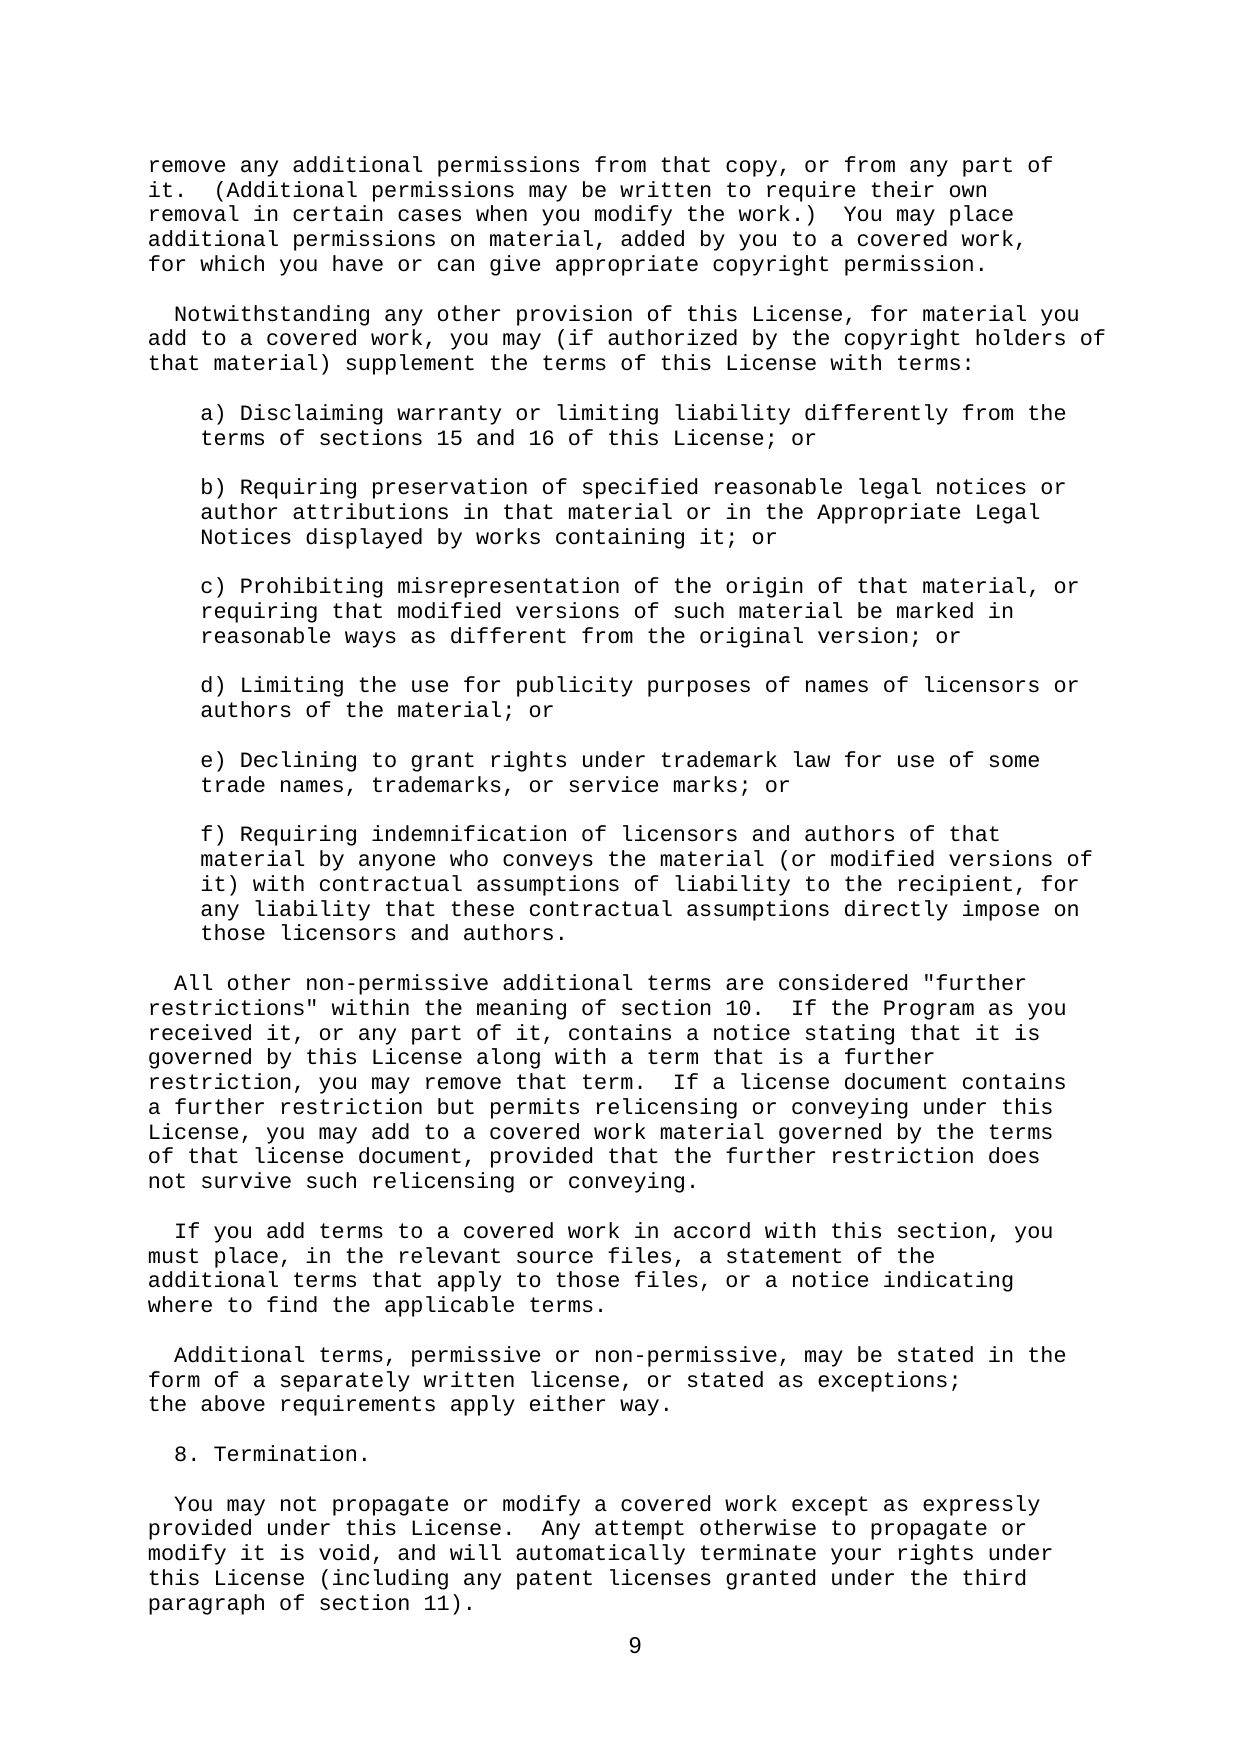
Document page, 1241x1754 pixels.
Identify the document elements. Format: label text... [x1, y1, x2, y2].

text 8. Termination. [148, 1443, 1122, 1468]
text License, you may add to a covered work material governed by the terms [148, 1121, 1122, 1146]
text If you add terms to a covered work in accord with this section, you [148, 1220, 1122, 1245]
text Additional terms, permissive or non-permissive, may be stated in the [148, 1344, 1122, 1369]
text for which you have or can give appropriate copyright permission. [148, 253, 1122, 278]
text that material) supplement the terms of this License with terms: [148, 352, 1122, 377]
text the above requirements apply either way. [148, 1393, 1122, 1418]
text form of a separately written license, or stated as exceptions; [148, 1369, 1122, 1393]
text You may not propagate or modify a covered work except as expressly [148, 1493, 1122, 1517]
text requiring that modified versions of such material be marked in [148, 600, 1122, 625]
text not survive such relicensing or conveying. [148, 1170, 1122, 1195]
text governed by this License along with a term that is a further [148, 1046, 1122, 1071]
text reasonable ways as different from the original version; or [148, 625, 1122, 650]
text authors of the material; or [148, 699, 1122, 724]
text received it, or any part of it, contains a notice stating that it is [148, 1022, 1122, 1046]
text must place, in the relevant source files, a statement of the [148, 1245, 1122, 1269]
text removal in certain cases when you modify the work.) You may place [148, 203, 1122, 228]
text paragraph of section 11). [148, 1592, 1122, 1617]
text b) Requiring preservation of specified reasonable legal notices or [148, 476, 1122, 501]
text All other non-permissive additional terms are considered "further [148, 972, 1122, 997]
text d) Limiting the use for publicity purposes of names of licensors or [148, 674, 1122, 699]
text author attributions in that material or in the Appropriate Legal [148, 501, 1122, 526]
text of that license document, provided that the further restriction does [148, 1146, 1122, 1170]
text those licensors and authors. [148, 922, 1122, 947]
text add to a covered work, you may (if authorized by the copyright holders of [148, 327, 1122, 352]
text a further restriction but permits relicensing or conveying under this [148, 1096, 1122, 1121]
text restriction, you may remove that term. If a license document contains [148, 1071, 1122, 1096]
text trade names, trademarks, or service marks; or [148, 774, 1122, 798]
text c) Prohibiting misrepresentation of the origin of that material, or [148, 575, 1122, 600]
text additional permissions on material, added by you to a covered work, [148, 228, 1122, 253]
text any liability that these contractual assumptions directly impose on [148, 898, 1122, 922]
text it) with contractual assumptions of liability to the recipient, for [148, 873, 1122, 898]
text modify it is void, and will automatically terminate your rights under [148, 1542, 1122, 1567]
text where to find the applicable terms. [148, 1294, 1122, 1319]
text additional terms that apply to those files, or a notice indicating [148, 1269, 1122, 1294]
text provided under this License. Any attempt otherwise to propagate or [148, 1517, 1122, 1542]
text f) Requiring indemnification of licensors and authors of that [148, 823, 1122, 848]
text restrictions" within the meaning of section 10. If the Program as you [148, 997, 1122, 1022]
text material by anyone who conveys the material (or modified versions of [148, 848, 1122, 873]
text Notwithstanding any other provision of this License, for material you [148, 303, 1122, 327]
text terms of sections 15 and 16 of this License; or [148, 427, 1122, 451]
text this License (including any patent licenses granted under the third [148, 1567, 1122, 1592]
text a) Disclaiming warranty or limiting liability differently from the [148, 402, 1122, 427]
text remove any additional permissions from that copy, or from any part of [148, 154, 1122, 179]
text e) Declining to grant rights under trademark law for use of some [148, 749, 1122, 774]
text Notices displayed by works containing it; or [148, 526, 1122, 551]
text it. (Additional permissions may be written to require their own [148, 179, 1122, 203]
